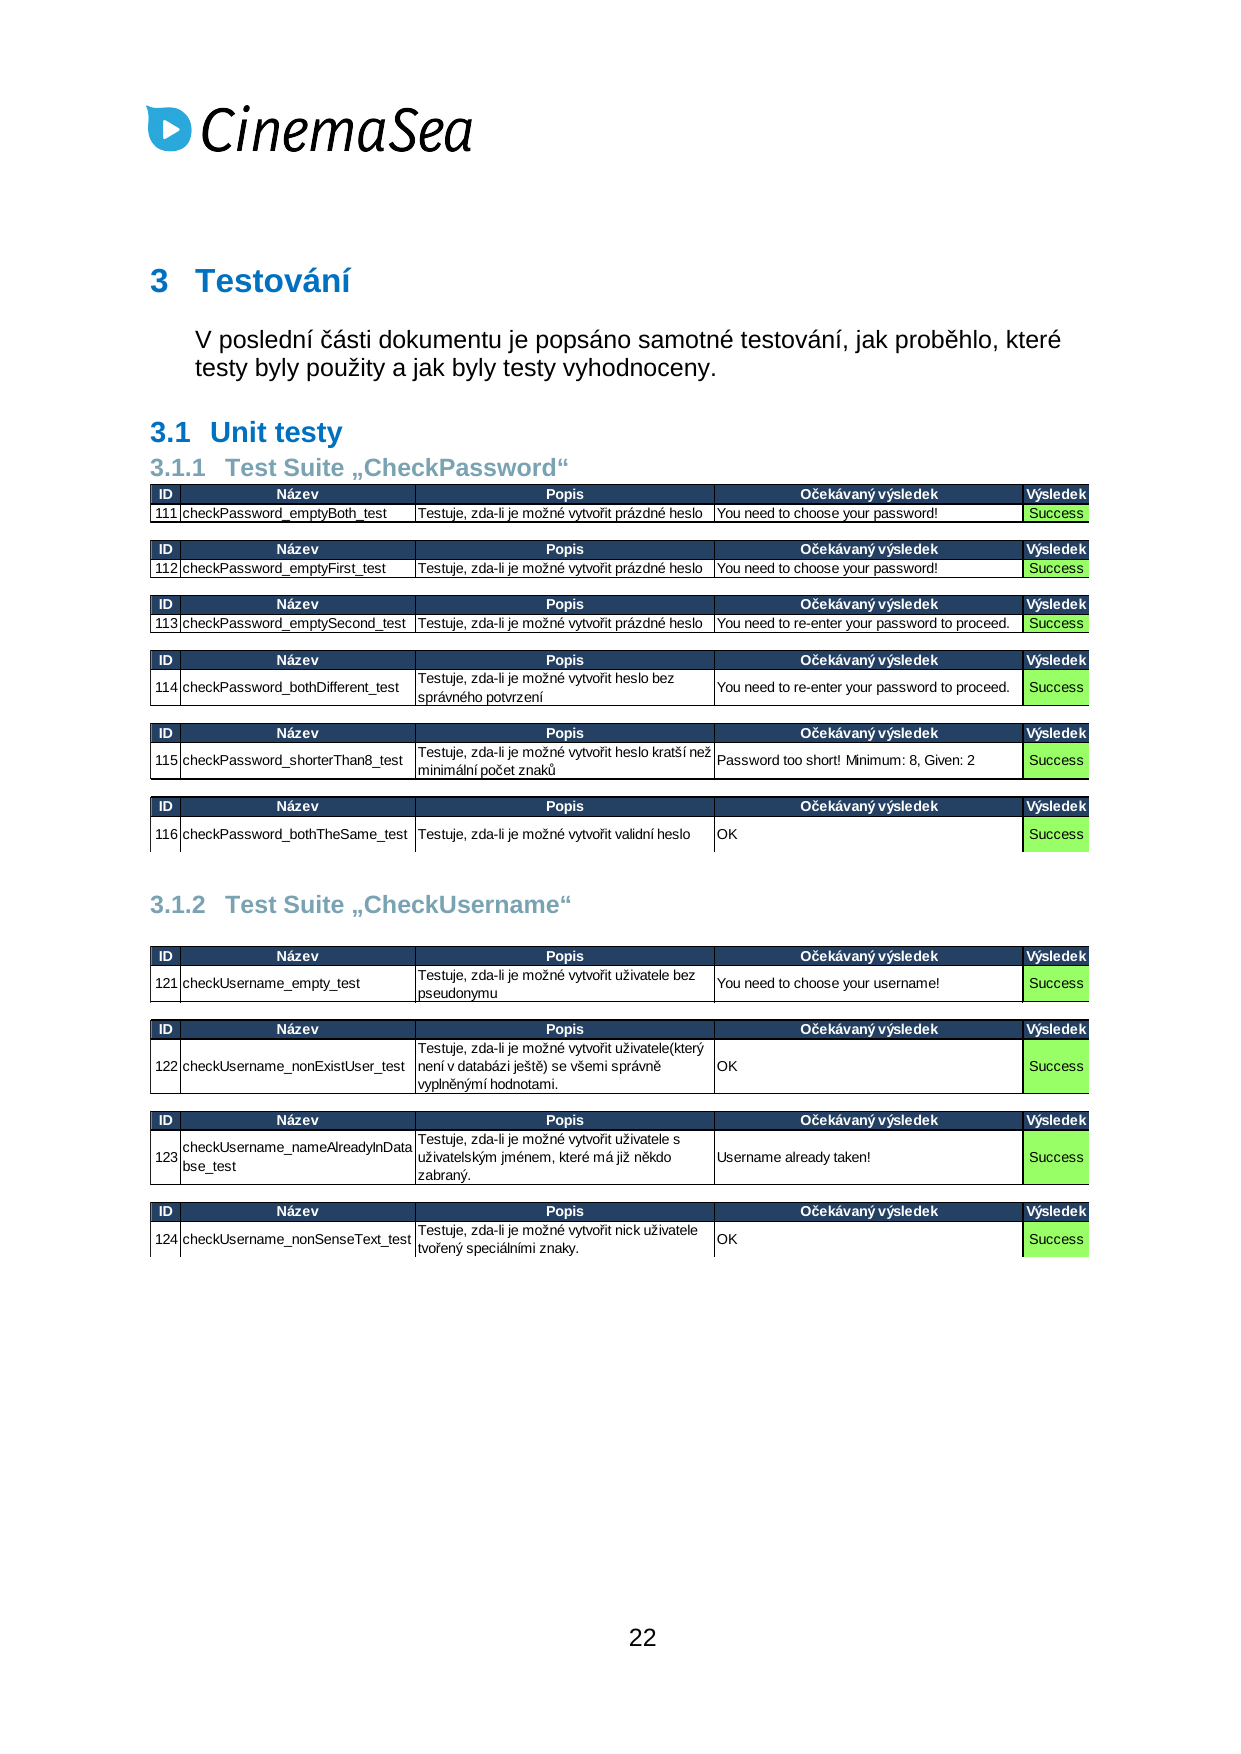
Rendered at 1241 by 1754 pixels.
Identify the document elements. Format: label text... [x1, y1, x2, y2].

subtitle Test Suite „CheckUsername“ [150, 890, 1090, 918]
picture [146, 105, 472, 152]
subtitle Unit testy [150, 415, 1090, 449]
text V poslední části dokumentu je popsáno samotné testování, jak proběhlo, které testy byly použity a jak byly testy vyhodnoceny. [195, 325, 1090, 382]
subtitle Testování [150, 261, 1090, 300]
subtitle Test Suite „CheckPassword“ [150, 453, 1090, 482]
